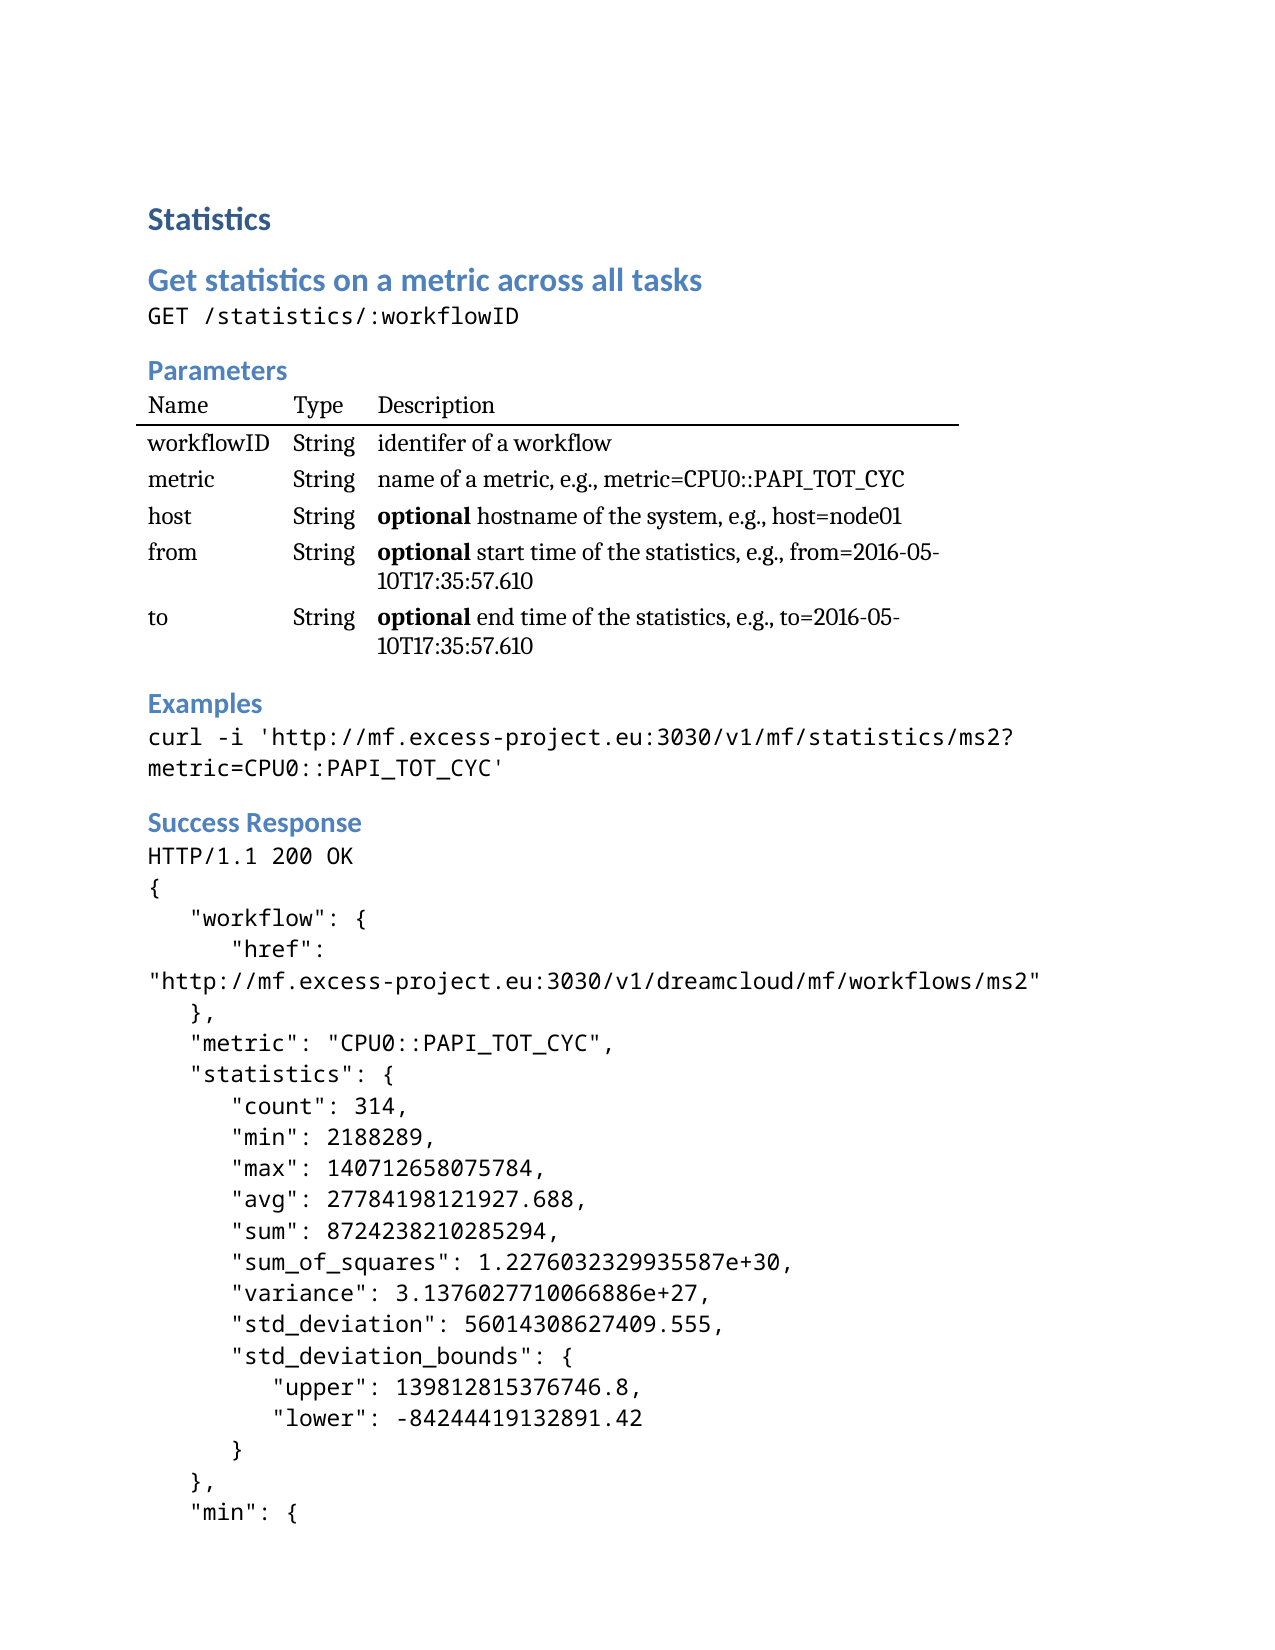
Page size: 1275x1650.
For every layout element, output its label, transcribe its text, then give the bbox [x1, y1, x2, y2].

table_header Description [366, 388, 959, 424]
table_cell host [136, 498, 282, 534]
subtitle Examples [148, 685, 1127, 721]
table_cell optional end time of the statistics, e.g., to=2016-05-10T17:35:57.610 [366, 599, 959, 664]
table_cell identifer of a workflow [366, 426, 959, 462]
subtitle Get statistics on a metric across all tasks [148, 259, 1127, 300]
subtitle Parameters [148, 352, 1127, 388]
table_cell metric [136, 462, 282, 498]
text curl -i 'http://mf.excess-project.eu:3030/v1/mf/statistics/ms2?metric=CPU0::PAPI_TOT_CYC' [148, 721, 1127, 783]
table_cell optional hostname of the system, e.g., host=node01 [366, 498, 959, 534]
table_cell name of a metric, e.g., metric=CPU0::PAPI_TOT_CYC [366, 462, 959, 498]
text GET /statistics/:workflowID [148, 300, 1127, 331]
table_cell optional start time of the statistics, e.g., from=2016-05-10T17:35:57.610 [366, 534, 959, 599]
table_header Type [282, 388, 366, 424]
subtitle Success Response [148, 804, 1127, 839]
table_cell String [282, 534, 366, 599]
table_cell String [282, 498, 366, 534]
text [148, 839, 1127, 1527]
table_cell to [136, 599, 282, 664]
table_cell String [282, 599, 366, 664]
table_cell from [136, 534, 282, 599]
subtitle Statistics [148, 198, 1127, 238]
table_cell workflowID [136, 426, 282, 462]
table_cell String [282, 426, 366, 462]
table_header Name [136, 388, 282, 424]
table_cell String [282, 462, 366, 498]
